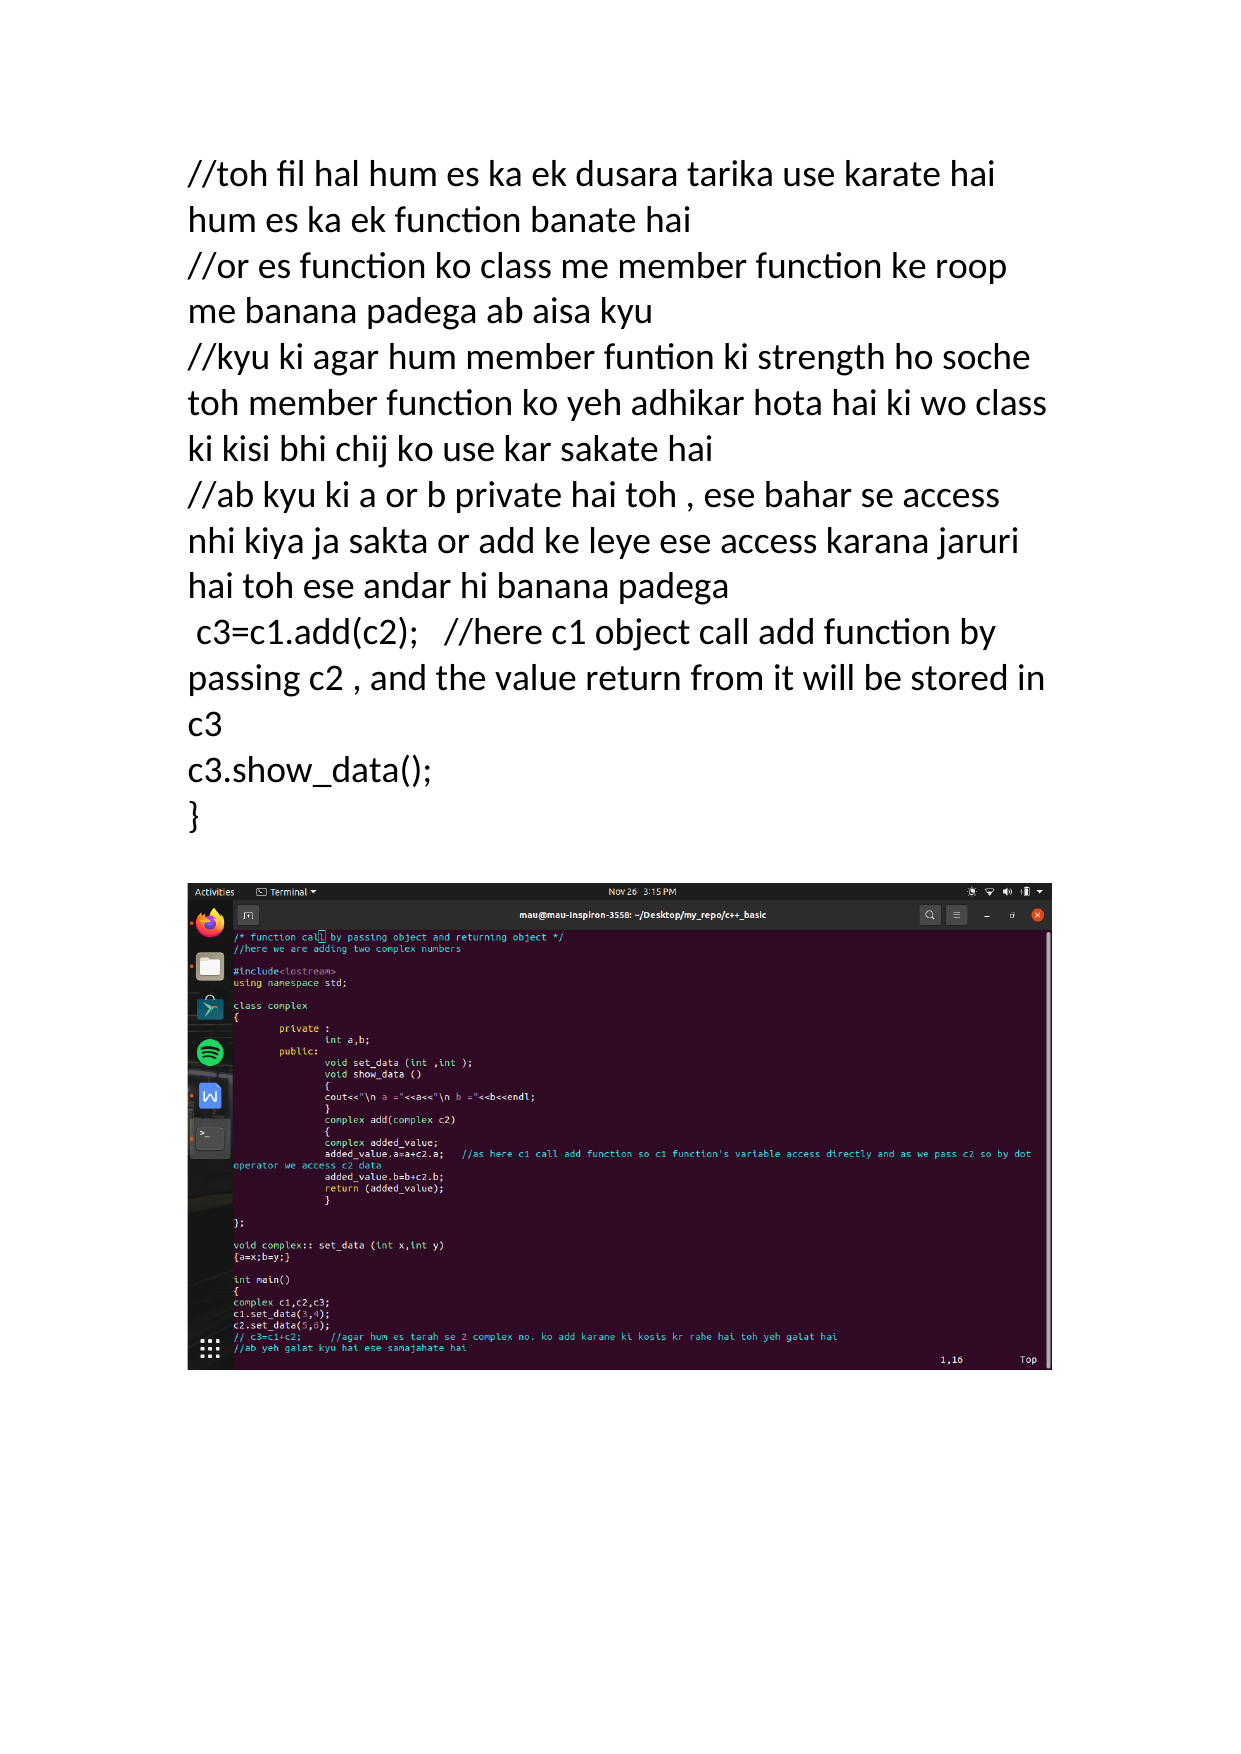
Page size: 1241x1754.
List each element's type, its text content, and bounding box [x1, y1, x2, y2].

text //toh fil hal hum es ka ek dusara tarika use karate hai hum es ka ek function banate hai [187, 150, 1053, 242]
text c3=c1.add(c2); //here c1 object call add function by passing c2 , and the value return from it will be stored in c3 [187, 608, 1053, 746]
text //or es function ko class me member function ke roop me banana padega ab aisa kyu [187, 242, 1053, 333]
picture [187, 883, 1052, 1370]
text } [187, 792, 1053, 837]
text //kyu ki agar hum member funtion ki strength ho soche toh member function ko yeh adhikar hota hai ki wo class ki kisi bhi chij ko use kar sakate hai [187, 333, 1053, 471]
text //ab kyu ki a or b private hai toh , ese bahar se access nhi kiya ja sakta or add ke leye ese access karana jaruri hai toh ese andar hi banana padega [187, 471, 1053, 608]
text c3.show_data(); [187, 746, 1053, 792]
